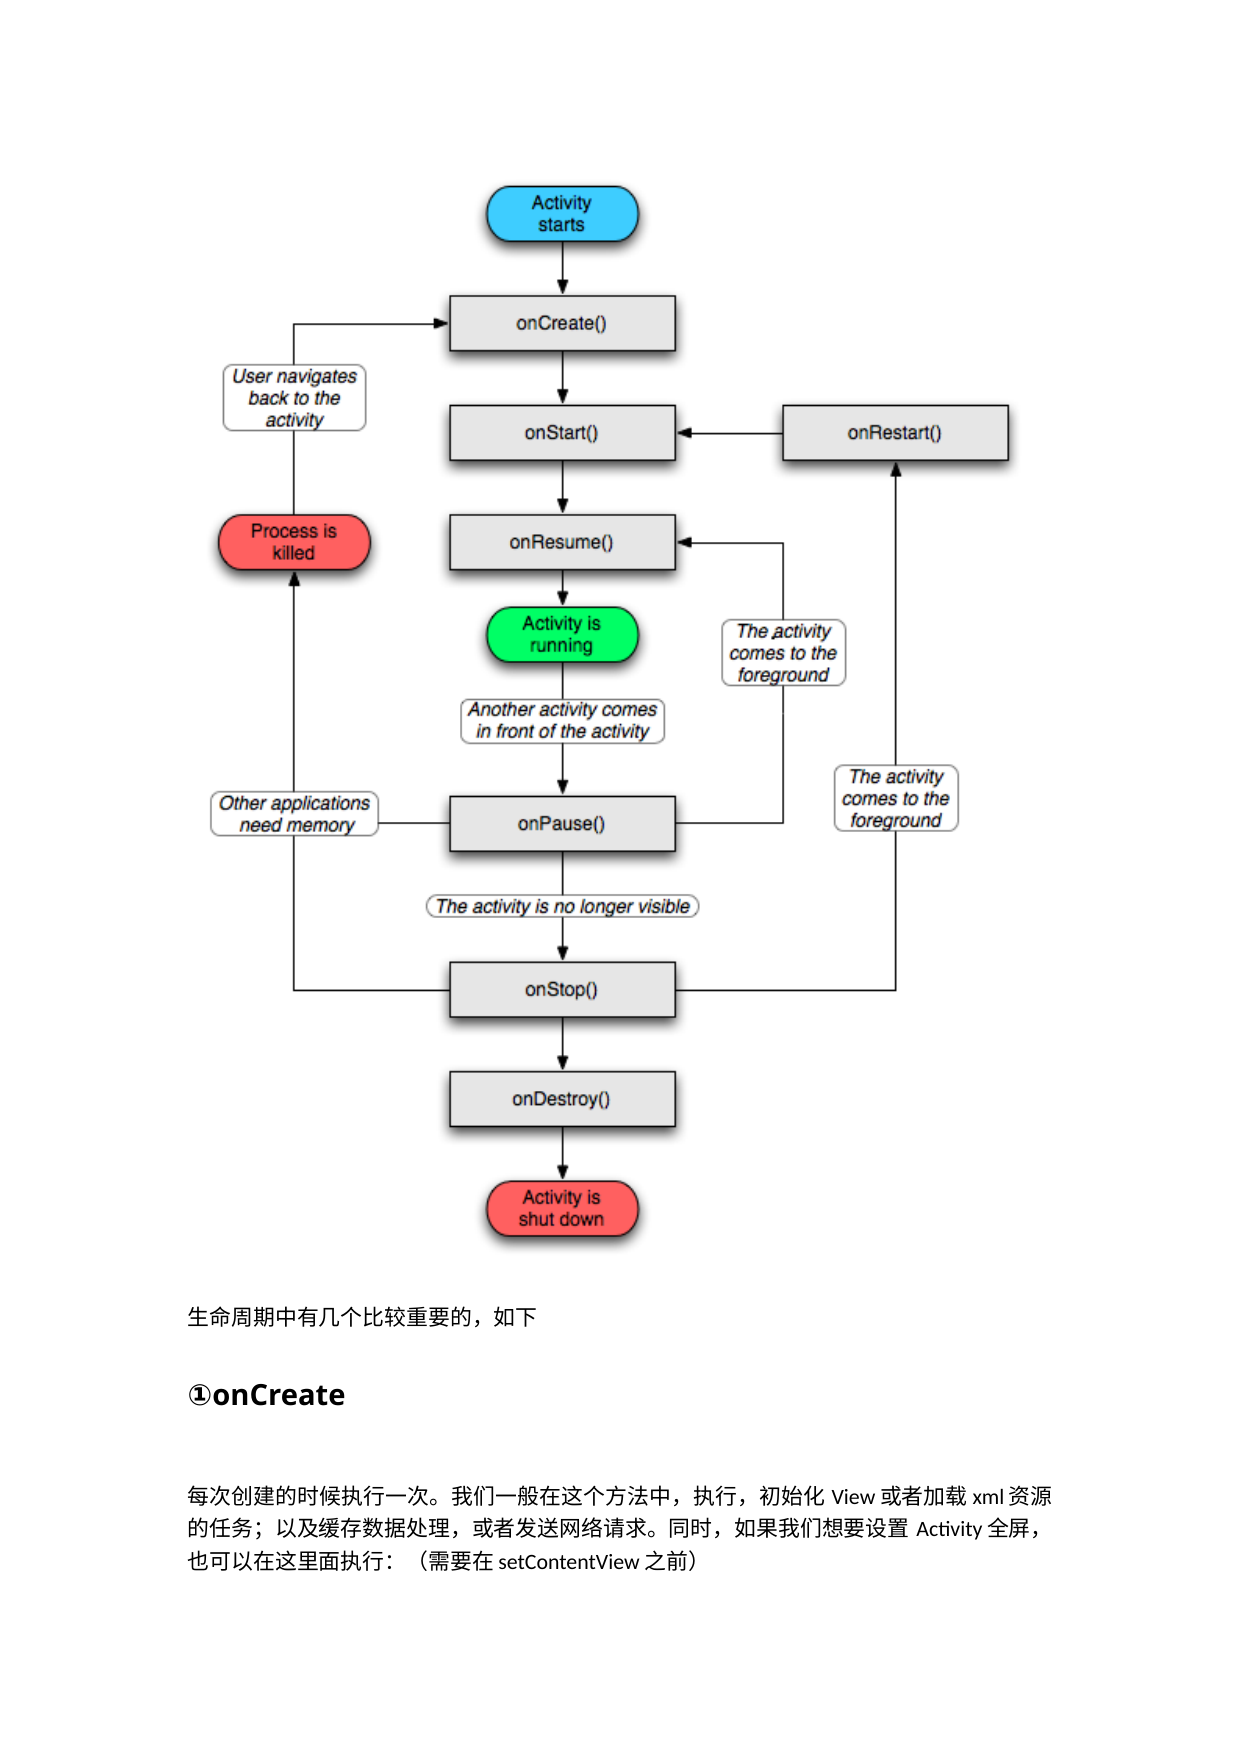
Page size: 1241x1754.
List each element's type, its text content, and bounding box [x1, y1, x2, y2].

subtitle ①onCreate [187, 1361, 1053, 1426]
text 生命周期中有几个比较重要的，如下 [187, 1299, 1053, 1332]
text 每次创建的时候执行一次。我们一般在这个方法中，执行，初始化View或者加载xml资源的任务；以及缓存数据处理，或者发送网络请求。同时，如果我们想要设置Activity全屏，也可以在这里面执行：（需要在setContentView之前） [187, 1478, 1053, 1576]
picture [187, 162, 1039, 1273]
